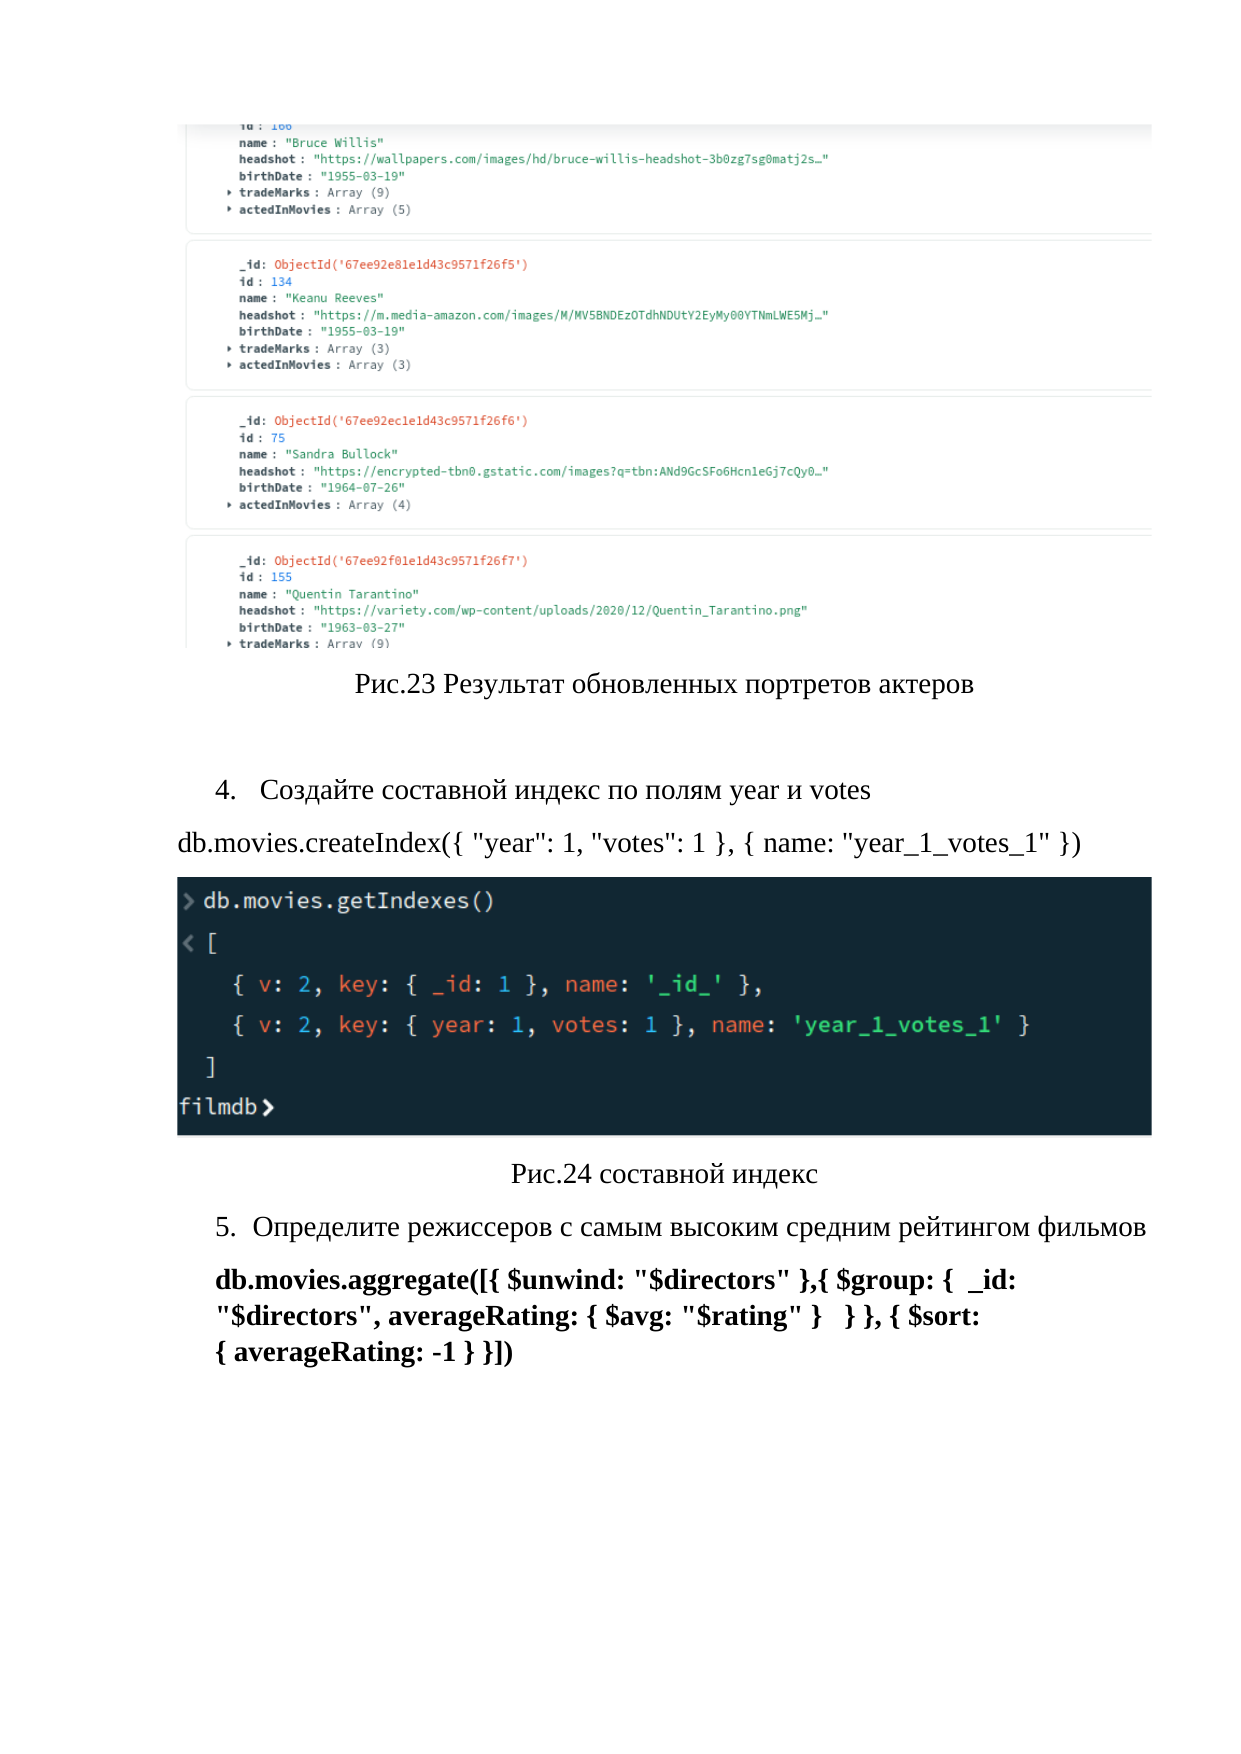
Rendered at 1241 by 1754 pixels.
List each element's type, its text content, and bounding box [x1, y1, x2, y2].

list Создайте составной индекс по полям year и votes [215, 772, 1152, 805]
picture [177, 877, 1152, 1138]
text db.movies.aggregate([{ $unwind: "$directors" },{ $group: { _id: "$directors", averageRating: { $avg: "$rating" } } }, { $sort: { averageRating: -1 } }]) [215, 1262, 1152, 1368]
text db.movies.createIndex({ "year": 1, "votes": 1 }, { name: "year_1_votes_1" }) [177, 825, 1152, 858]
picture [177, 118, 1152, 648]
text Рис.24 составной индекс [177, 1156, 1152, 1190]
text Рис.23 Результат обновленных портретов актеров [177, 666, 1152, 700]
list Определите режиссеров с самым высоким средним рейтингом фильмов [215, 1209, 1152, 1242]
